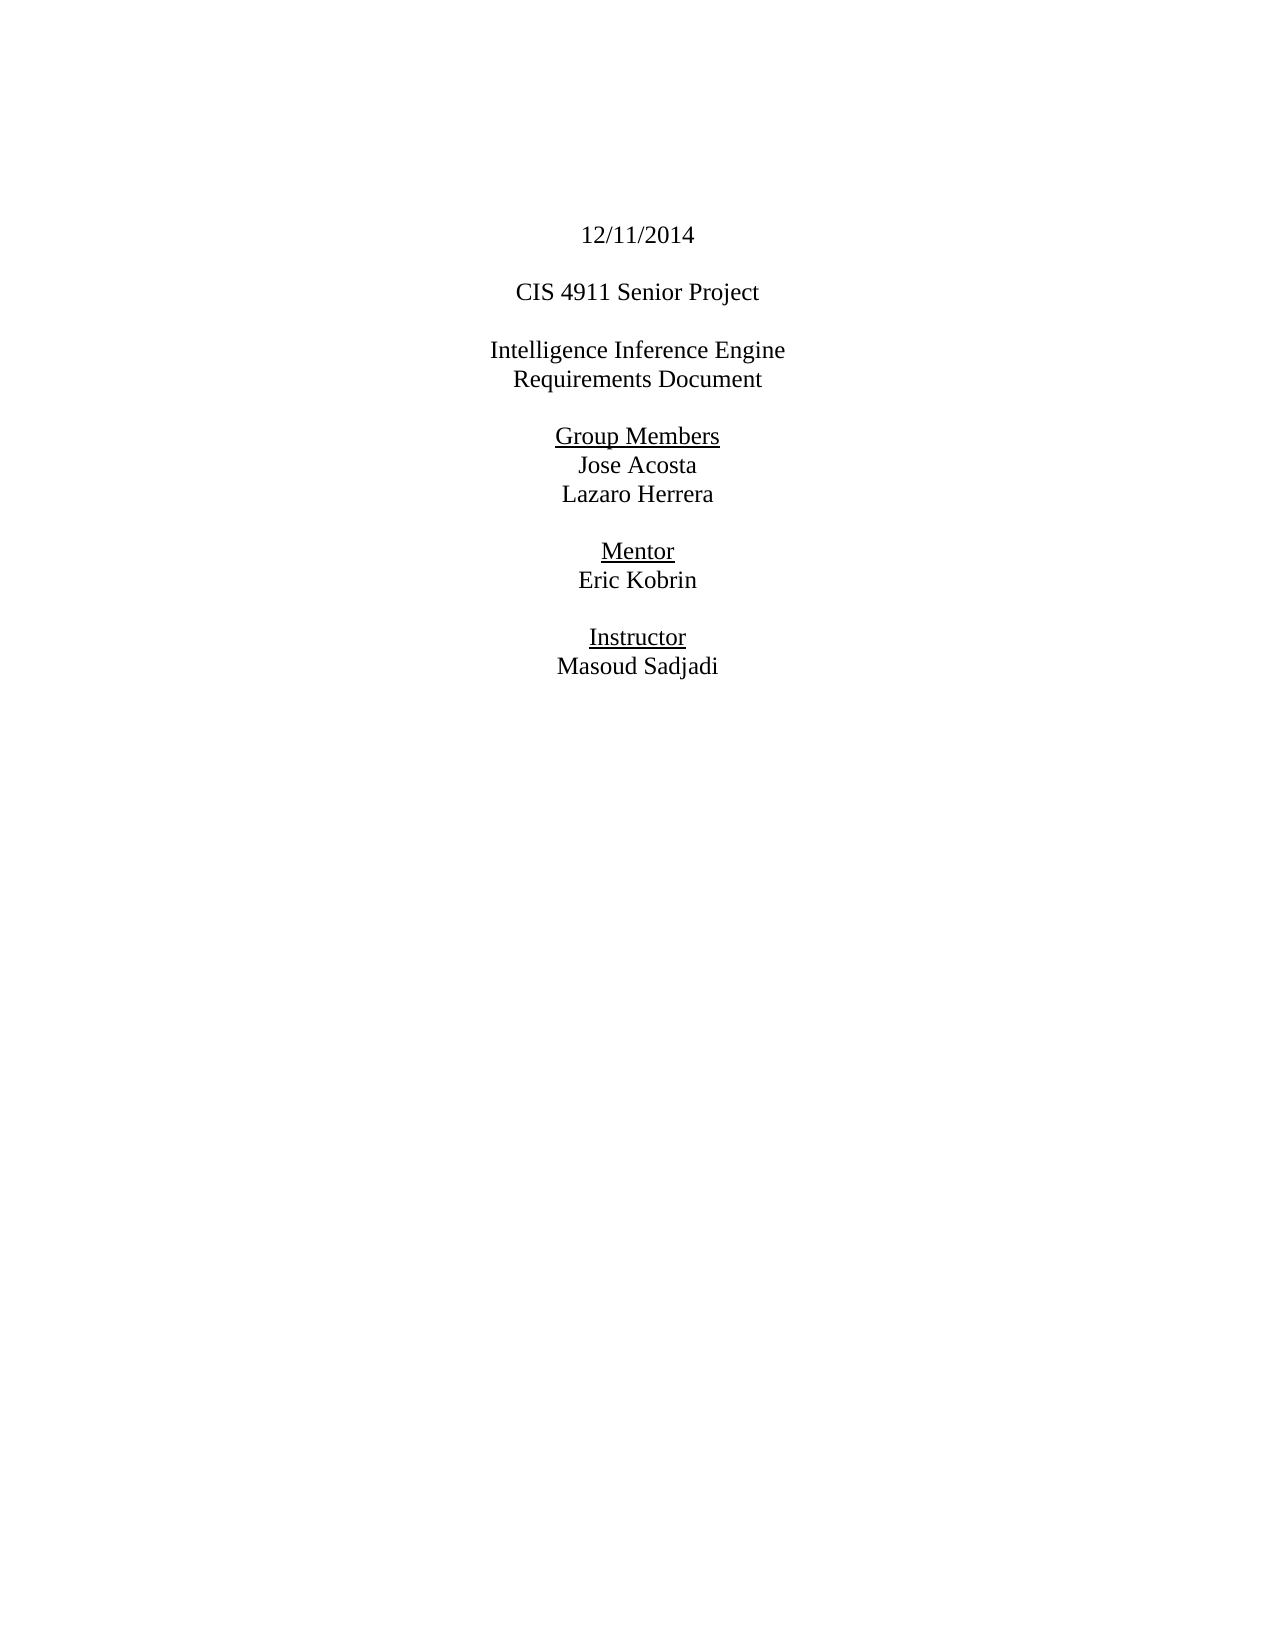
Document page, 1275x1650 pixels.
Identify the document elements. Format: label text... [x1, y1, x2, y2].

text Eric Kobrin [150, 565, 1125, 594]
text Intelligence Inference Engine [150, 335, 1125, 364]
text 12/11/2014 [150, 220, 1125, 249]
text CIS 4911 Senior Project [150, 277, 1125, 306]
text Requirements Document [150, 364, 1125, 392]
text Group Members [150, 421, 1125, 450]
text Instructor [150, 622, 1125, 651]
text Lazaro Herrera [150, 479, 1125, 507]
text Masoud Sadjadi [150, 651, 1125, 680]
text Jose Acosta [150, 450, 1125, 479]
text Mentor [150, 536, 1125, 565]
